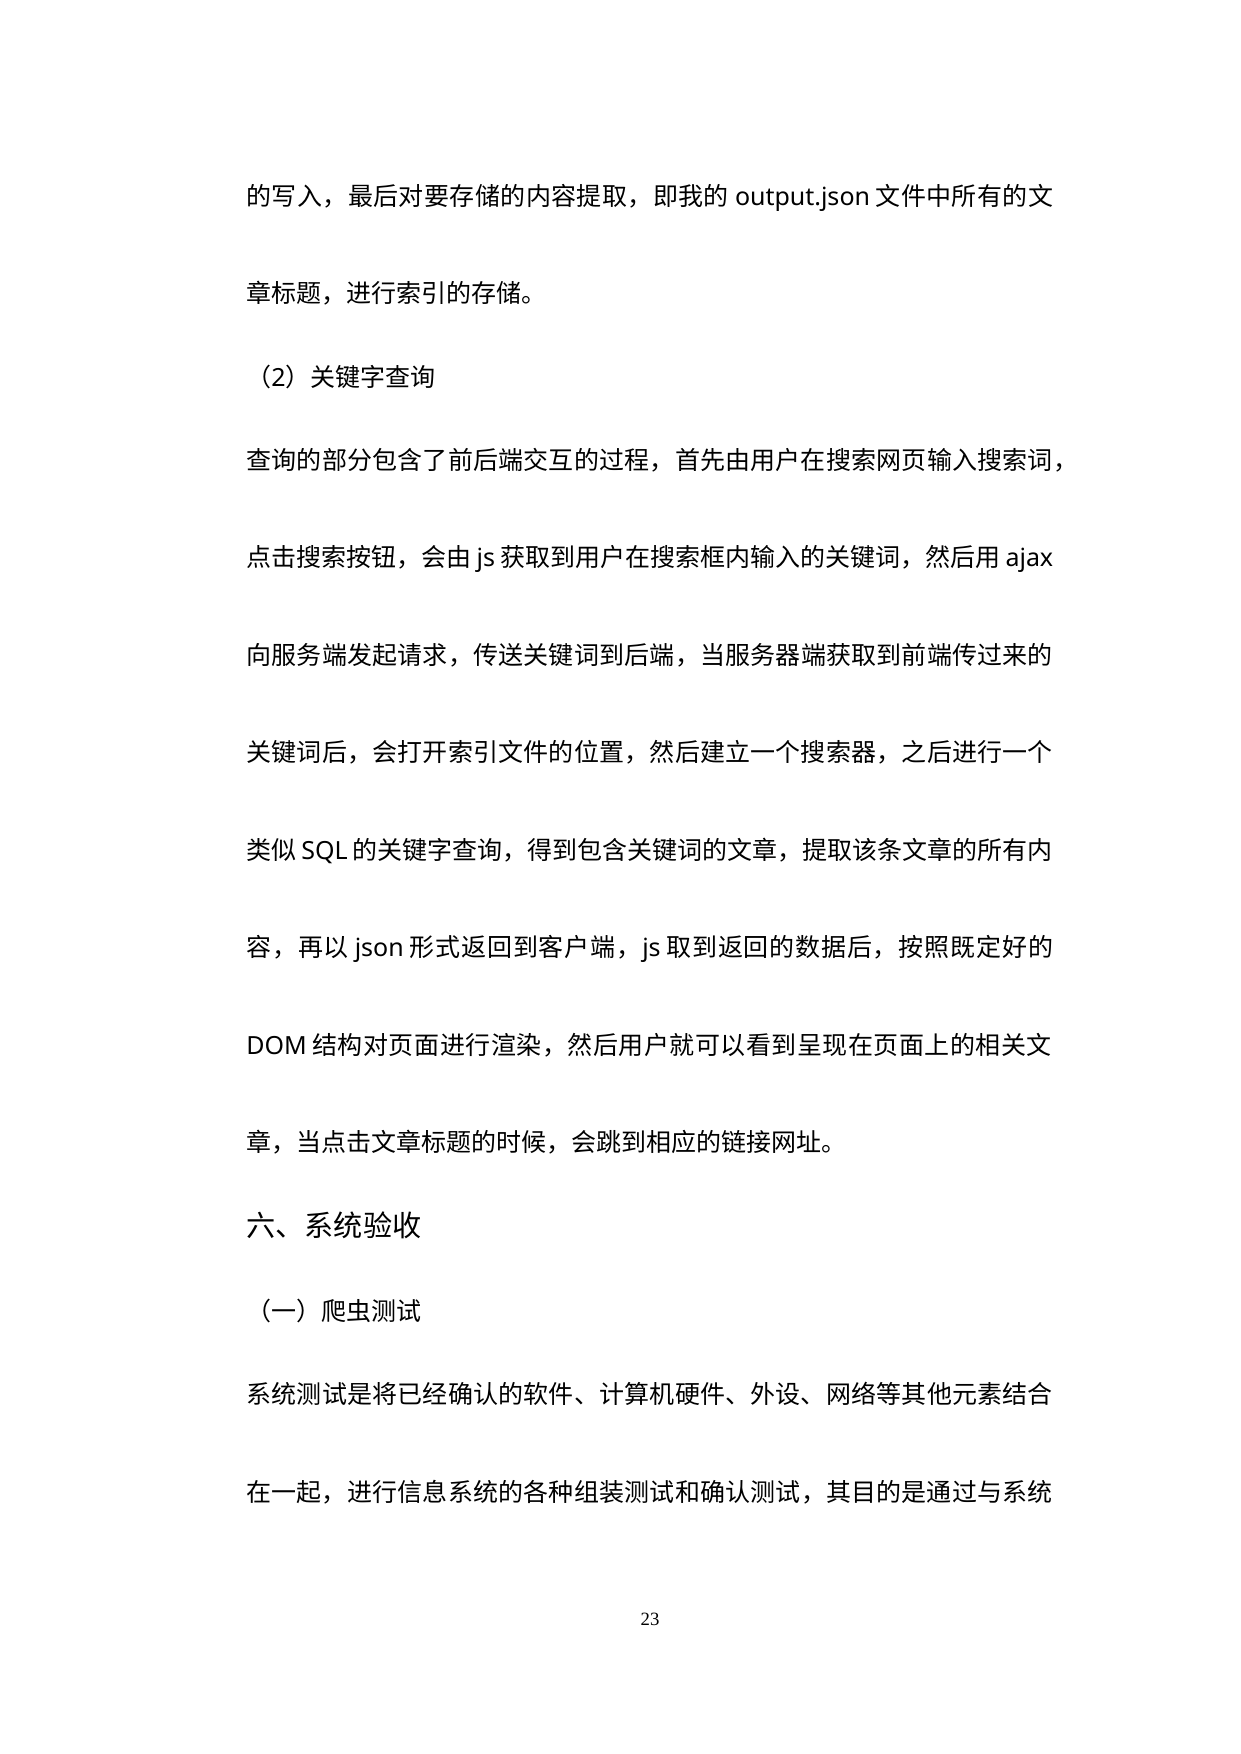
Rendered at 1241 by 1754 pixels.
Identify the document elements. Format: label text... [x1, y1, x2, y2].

text 六、系统验收 [246, 1191, 1053, 1256]
text （2）关键字查询 [246, 343, 1053, 408]
text 查询的部分包含了前后端交互的过程，首先由用户在搜索网页输入搜索词，点击搜索按钮，会由js获取到用户在搜索框内输入的关键词，然后用ajax向服务端发起请求，传送关键词到后端，当服务器端获取到前端传过来的关键词后，会打开索引文件的位置，然后建立一个搜索器，之后进行一个类似SQL的关键字查询，得到包含关键词的文章，提取该条文章的所有内容，再以json形式返回到客户端，js取到返回的数据后，按照既定好的DOM结构对页面进行渲染，然后用户就可以看到呈现在页面上的相关文章，当点击文章标题的时候，会跳到相应的链接网址。 [246, 426, 1053, 1173]
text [246, 1361, 1053, 1523]
text （一）爬虫测试 [246, 1277, 1053, 1342]
